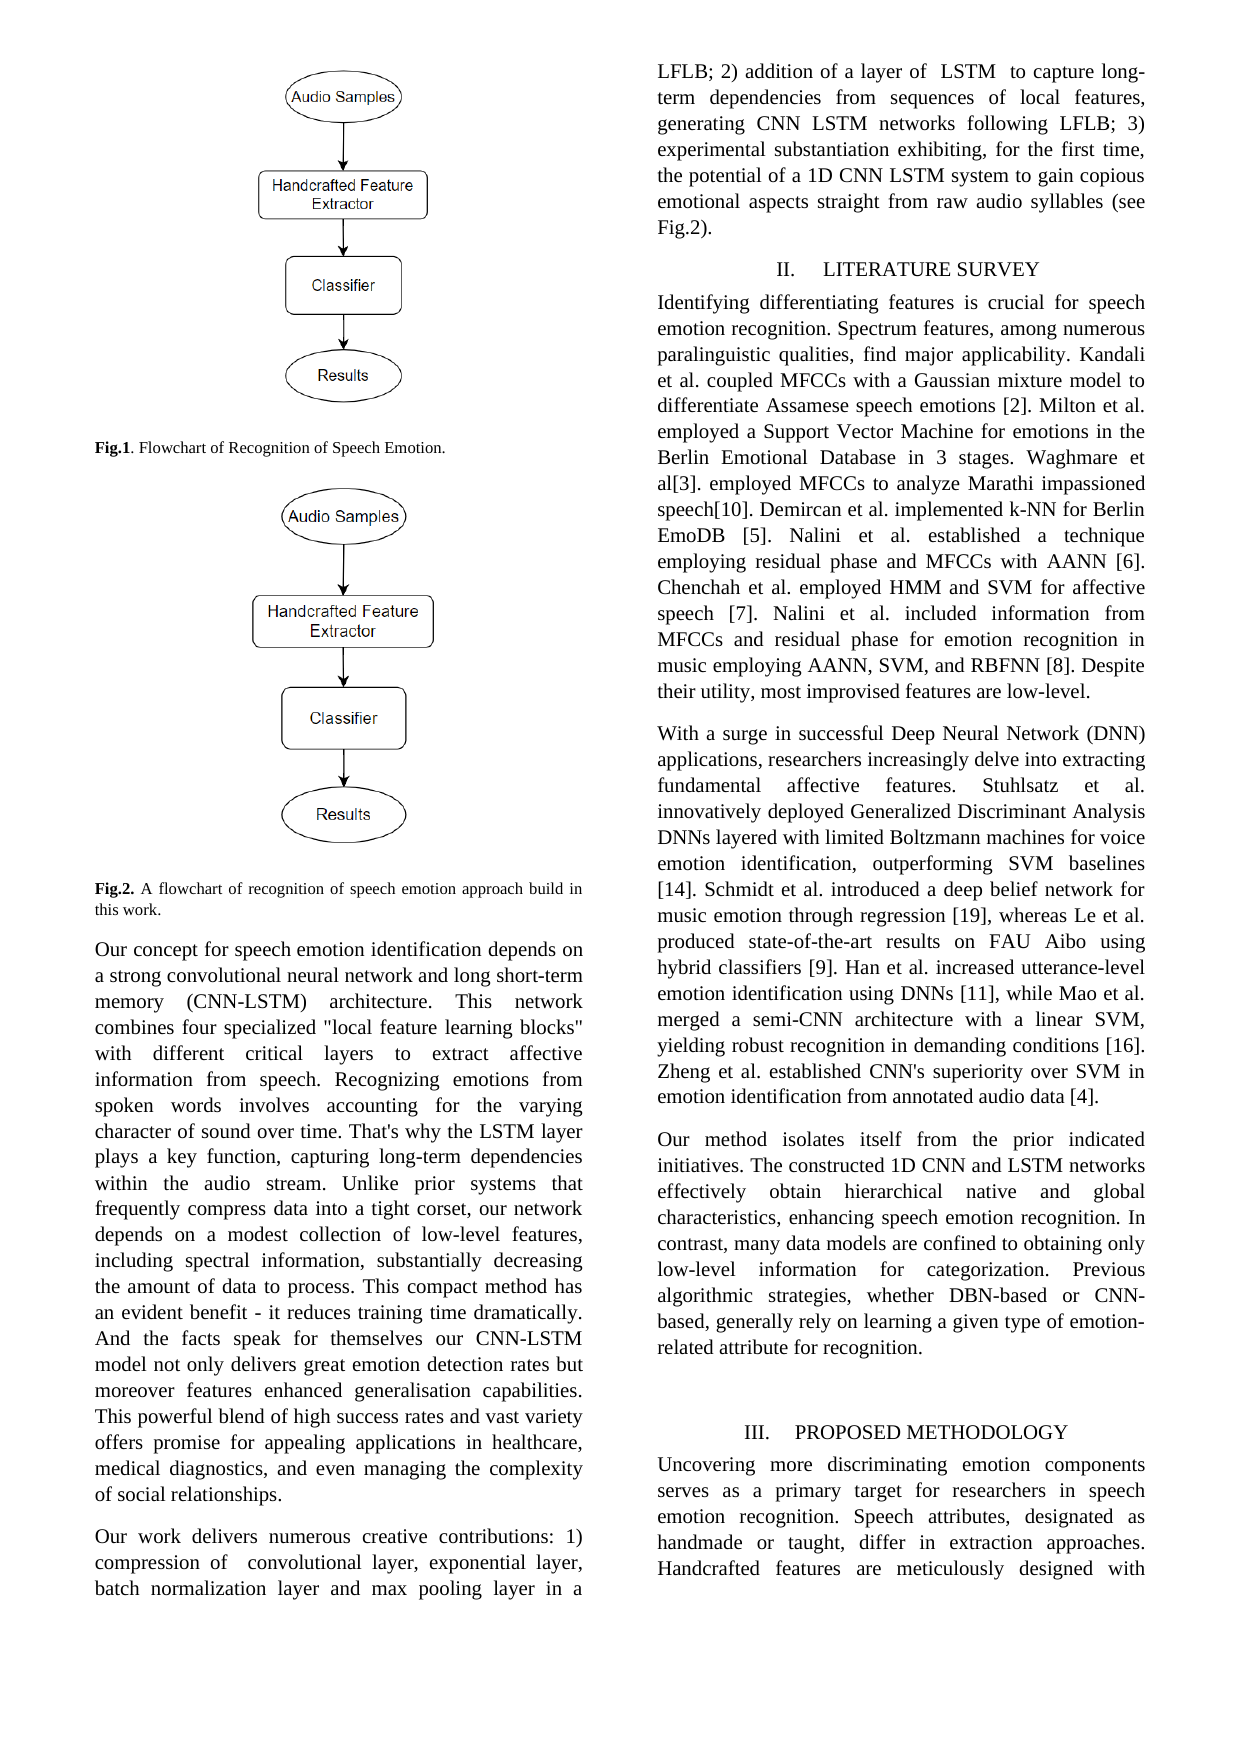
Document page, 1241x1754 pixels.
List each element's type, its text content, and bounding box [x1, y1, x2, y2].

picture [226, 59, 452, 419]
subtitle LITERATURE SURVEY [657, 257, 1146, 281]
text Fig.1. Flowchart of Recognition of Speech Emotion. [94, 438, 583, 457]
text Our work delivers numerous creative contributions: 1) compression of convolutional layer, exponential layer, batch normalization layer and max pooling layer in a LFLB; 2) addition of a layer of LSTM to capture long-term dependencies from sequences of local features, generating CNN LSTM networks following LFLB; 3) experimental substantiation exhibiting, for the first time, the potential of a 1D CNN LSTM system to gain copious emotional aspects straight from raw audio syllables (see Fig.2). [94, 1524, 583, 1600]
text Our method isolates itself from the prior indicated initiatives. The constructed 1D CNN and LSTM networks effectively obtain hierarchical native and global characteristics, enhancing speech emotion recognition. In contrast, many data models are confined to obtaining only low-level information for categorization. Previous algorithmic strategies, whether DBN-based or CNN-based, generally rely on learning a given type of emotion-related attribute for recognition. [657, 1127, 1146, 1359]
text Fig.2. A flowchart of recognition of speech emotion approach build in this work. [94, 879, 583, 919]
text Our work delivers numerous creative contributions: 1) compression of convolutional layer, exponential layer, batch normalization layer and max pooling layer in a LFLB; 2) addition of a layer of LSTM to capture long-term dependencies from sequences of local features, generating CNN LSTM networks following LFLB; 3) experimental substantiation exhibiting, for the first time, the potential of a 1D CNN LSTM system to gain copious emotional aspects straight from raw audio syllables (see Fig.2). [657, 59, 1146, 239]
text Identifying differentiating features is crucial for speech emotion recognition. Spectrum features, among numerous paralinguistic qualities, find major applicability. Kandali et al. coupled MFCCs with a Gaussian mixture model to differentiate Assamese speech emotions [2]. Milton et al. employed a Support Vector Machine for emotions in the Berlin Emotional Database in 3 stages. Waghmare et al[3]. employed MFCCs to analyze Marathi impassioned speech[10]. Demircan et al. implemented k-NN for Berlin EmoDB [5]. Nalini et al. established a technique employing residual phase and MFCCs with AANN [6]. Chenchah et al. employed HMM and SVM for affective speech [7]. Nalini et al. included information from MFCCs and residual phase for emotion recognition in music employing AANN, SVM, and RBFNN [8]. Despite their utility, most improvised features are low-level. [657, 290, 1146, 703]
subtitle PROPOSED METHODOLOGY [657, 1420, 1146, 1444]
text Our concept for speech emotion identification depends on a strong convolutional neural network and long short-term memory (CNN-LSTM) architecture. This network combines four specialized "local feature learning blocks" with different critical layers to extract affective information from speech. Recognizing emotions from spoken words involves accounting for the varying character of sound over time. That's why the LSTM layer plays a key function, capturing long-term dependencies within the audio stream. Unlike prior systems that frequently compress data into a tight corset, our network depends on a modest collection of low-level features, including spectral information, substantially decreasing the amount of data to process. This compact method has an evident benefit - it reduces training time dramatically. And the facts speak for themselves our CNN-LSTM model not only delivers great emotion detection rates but moreover features enhanced generalisation capabilities. This powerful blend of high success rates and vast variety offers promise for appealing applications in healthcare, medical diagnostics, and even managing the complexity of social relationships. [94, 937, 583, 1506]
text With a surge in successful Deep Neural Network (DNN) applications, researchers increasingly delve into extracting fundamental affective features. Stuhlsatz et al. innovatively deployed Generalized Discriminant Analysis DNNs layered with limited Boltzmann machines for voice emotion identification, outperforming SVM baselines [14]. Schmidt et al. introduced a deep belief network for music emotion through regression [19], whereas Le et al. produced state-of-the-art results on FAU Aibo using hybrid classifiers [9]. Han et al. increased utterance-level emotion identification using DNNs [11], while Mao et al. merged a semi-CNN architecture with a linear SVM, yielding robust recognition in demanding conditions [16]. Zheng et al. established CNN's superiority over SVM in emotion identification from annotated audio data [4]. [657, 721, 1146, 1108]
picture [218, 475, 460, 861]
